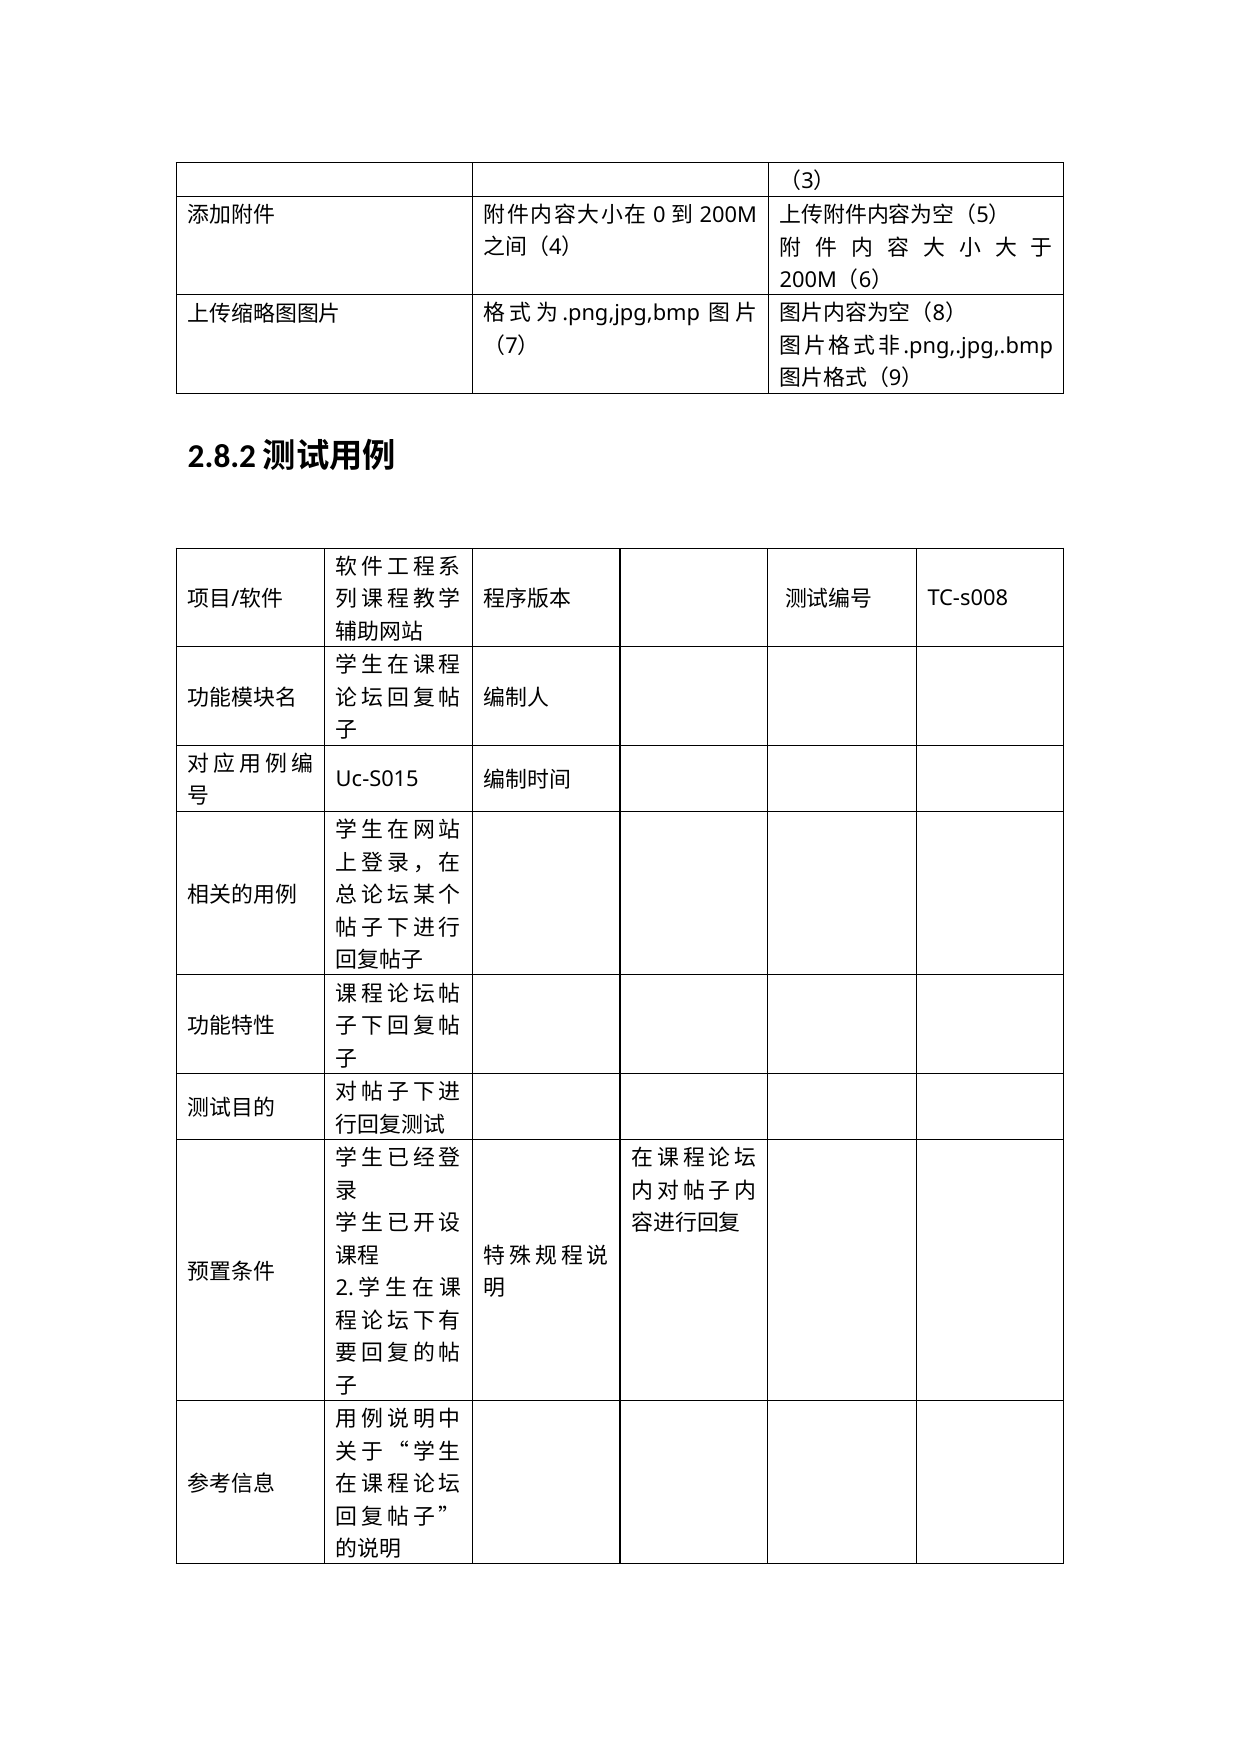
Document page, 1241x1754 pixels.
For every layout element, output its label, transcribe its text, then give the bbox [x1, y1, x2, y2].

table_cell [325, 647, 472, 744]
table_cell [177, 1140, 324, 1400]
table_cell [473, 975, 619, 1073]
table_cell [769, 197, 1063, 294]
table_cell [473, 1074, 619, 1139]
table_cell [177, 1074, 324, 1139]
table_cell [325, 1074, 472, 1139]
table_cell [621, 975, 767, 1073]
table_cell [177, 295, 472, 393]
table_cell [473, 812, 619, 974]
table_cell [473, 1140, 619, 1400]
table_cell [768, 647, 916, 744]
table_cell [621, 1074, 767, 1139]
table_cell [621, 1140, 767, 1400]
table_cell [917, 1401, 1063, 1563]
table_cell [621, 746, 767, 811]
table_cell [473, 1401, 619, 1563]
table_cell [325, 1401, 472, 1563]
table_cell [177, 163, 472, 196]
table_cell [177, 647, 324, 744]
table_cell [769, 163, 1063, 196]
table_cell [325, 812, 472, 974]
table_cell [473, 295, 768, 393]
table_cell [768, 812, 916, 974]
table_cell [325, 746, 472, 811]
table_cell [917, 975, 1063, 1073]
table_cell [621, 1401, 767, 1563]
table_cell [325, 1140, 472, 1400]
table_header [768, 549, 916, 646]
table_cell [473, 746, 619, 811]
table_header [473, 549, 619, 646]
subtitle 2.8.2测试用例 [187, 421, 1053, 486]
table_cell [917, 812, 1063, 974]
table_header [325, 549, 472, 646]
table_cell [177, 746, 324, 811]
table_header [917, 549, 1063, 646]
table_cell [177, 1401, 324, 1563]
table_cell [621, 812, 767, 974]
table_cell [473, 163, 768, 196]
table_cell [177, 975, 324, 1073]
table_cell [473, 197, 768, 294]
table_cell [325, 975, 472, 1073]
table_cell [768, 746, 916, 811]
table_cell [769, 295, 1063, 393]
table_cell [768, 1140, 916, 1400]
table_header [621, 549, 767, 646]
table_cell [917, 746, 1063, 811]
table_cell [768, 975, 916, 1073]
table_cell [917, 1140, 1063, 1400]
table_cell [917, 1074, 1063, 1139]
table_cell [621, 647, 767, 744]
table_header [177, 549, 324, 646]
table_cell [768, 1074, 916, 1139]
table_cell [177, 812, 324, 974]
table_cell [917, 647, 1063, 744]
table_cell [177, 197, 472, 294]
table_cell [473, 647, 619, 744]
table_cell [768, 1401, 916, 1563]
